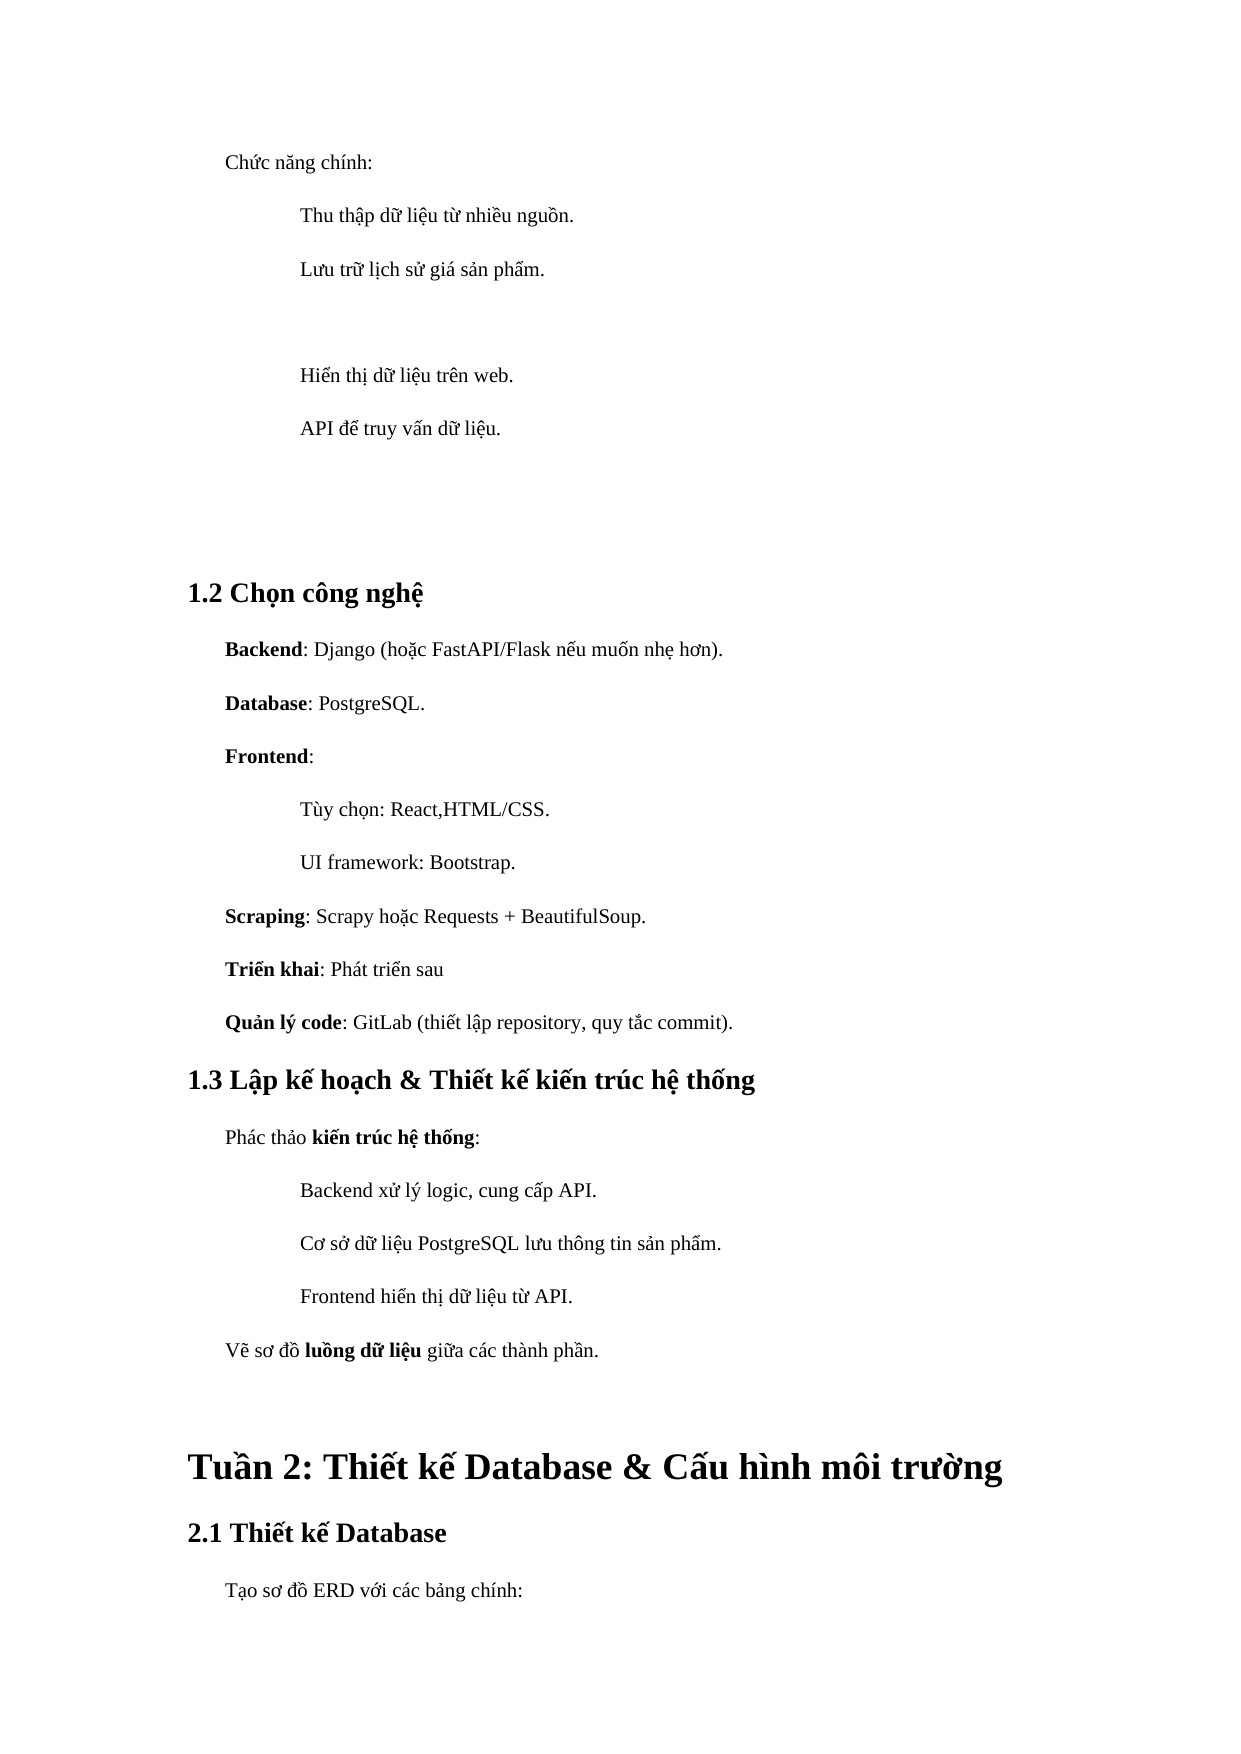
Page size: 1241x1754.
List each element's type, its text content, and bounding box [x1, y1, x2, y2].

list Lưu trữ lịch sử giá sản phẩm. [300, 256, 1053, 281]
list UI framework: Bootstrap. [300, 850, 1053, 874]
subtitle 1.2 Chọn công nghệ [187, 576, 1053, 608]
list Backend xử lý logic, cung cấp API. [300, 1178, 1053, 1202]
list Backend: Django (hoặc FastAPI/Flask nếu muốn nhẹ hơn). [225, 637, 1053, 661]
list Scraping: Scrapy hoặc Requests + BeautifulSoup. [225, 903, 1053, 928]
list Triển khai: Phát triển sau [225, 957, 1053, 981]
list Frontend hiển thị dữ liệu từ API. [300, 1284, 1053, 1308]
list Tùy chọn: React,HTML/CSS. [300, 797, 1053, 821]
list Thu thập dữ liệu từ nhiều nguồn. [300, 203, 1053, 227]
list Frontend: [225, 744, 1053, 768]
list Cơ sở dữ liệu PostgreSQL lưu thông tin sản phẩm. [300, 1231, 1053, 1255]
subtitle 2.1 Thiết kế Database [187, 1516, 1053, 1549]
list Quản lý code: GitLab (thiết lập repository, quy tắc commit). [225, 1010, 1053, 1034]
list Tạo sơ đồ ERD với các bảng chính: [225, 1578, 1053, 1602]
list Database: PostgreSQL. [225, 691, 1053, 715]
list Hiển thị dữ liệu trên web. [300, 363, 1053, 387]
list Chức năng chính: [225, 150, 1053, 174]
subtitle Tuần 2: Thiết kế Database & Cấu hình môi trường [187, 1444, 1053, 1487]
list Vẽ sơ đồ luồng dữ liệu giữa các thành phần. [225, 1338, 1053, 1362]
list API để truy vấn dữ liệu. [300, 416, 1053, 440]
list Phác thảo kiến trúc hệ thống: [225, 1125, 1053, 1149]
subtitle 1.3 Lập kế hoạch & Thiết kế kiến trúc hệ thống [187, 1063, 1053, 1096]
